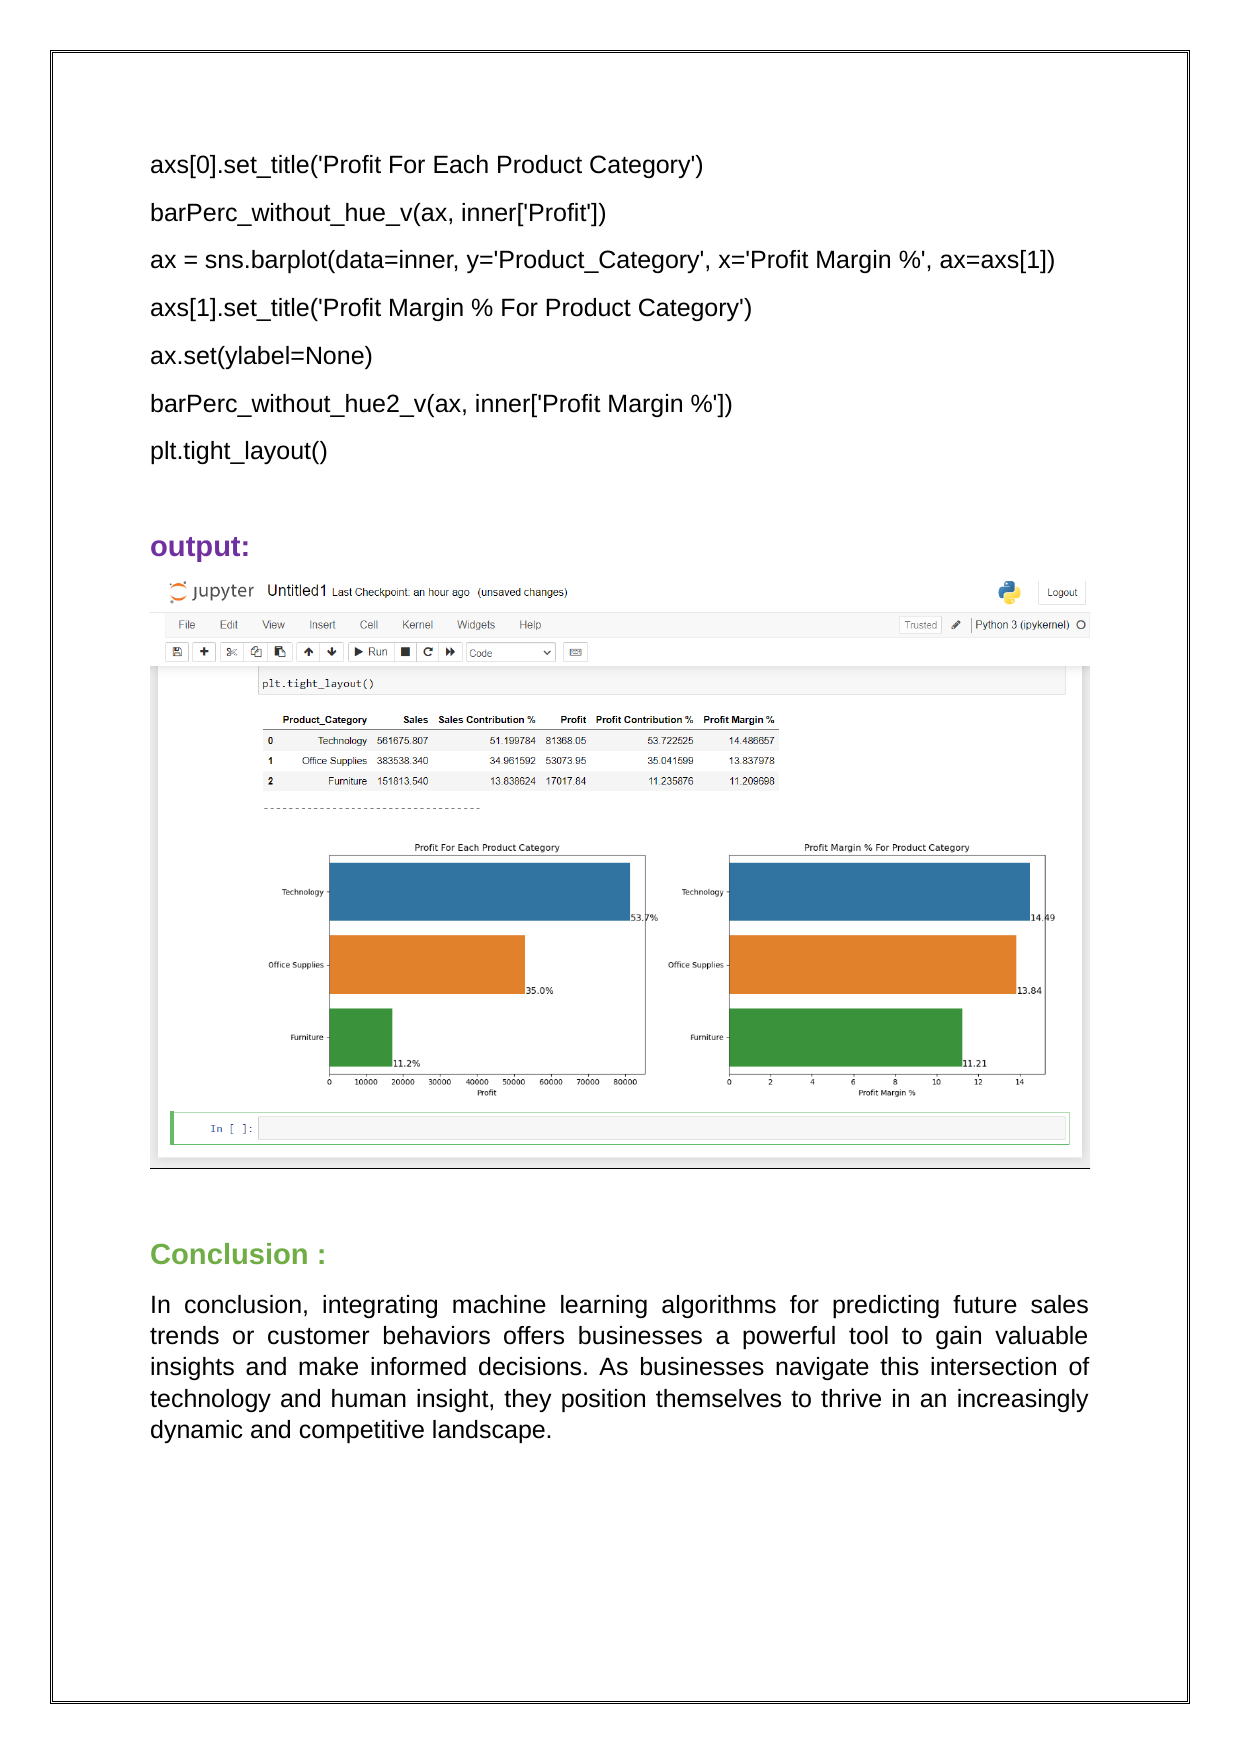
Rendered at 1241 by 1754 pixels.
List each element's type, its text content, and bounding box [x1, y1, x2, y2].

text plt.tight_layout() [150, 436, 1090, 465]
text In conclusion, integrating machine learning algorithms for predicting future sales trends or customer behaviors offers businesses a powerful tool to gain valuable insights and make informed decisions. As businesses navigate this intersection of technology and human insight, they position themselves to thrive in an increasingly dynamic and competitive landscape. [150, 1290, 1090, 1443]
picture [150, 581, 1091, 1169]
text ax.set(ylabel=None) [150, 341, 1090, 369]
text axs[1].set_title('Profit Margin % For Product Category') [150, 293, 1090, 322]
text Conclusion : [150, 1237, 1090, 1271]
text barPerc_without_hue_v(ax, inner['Profit']) [150, 198, 1090, 226]
text ax = sns.barplot(data=inner, y='Product_Category', x='Profit Margin %', ax=axs[1]) [150, 245, 1090, 274]
text output: [150, 529, 1090, 563]
text axs[0].set_title('Profit For Each Product Category') [150, 150, 1090, 179]
text barPerc_without_hue2_v(ax, inner['Profit Margin %']) [150, 388, 1090, 417]
